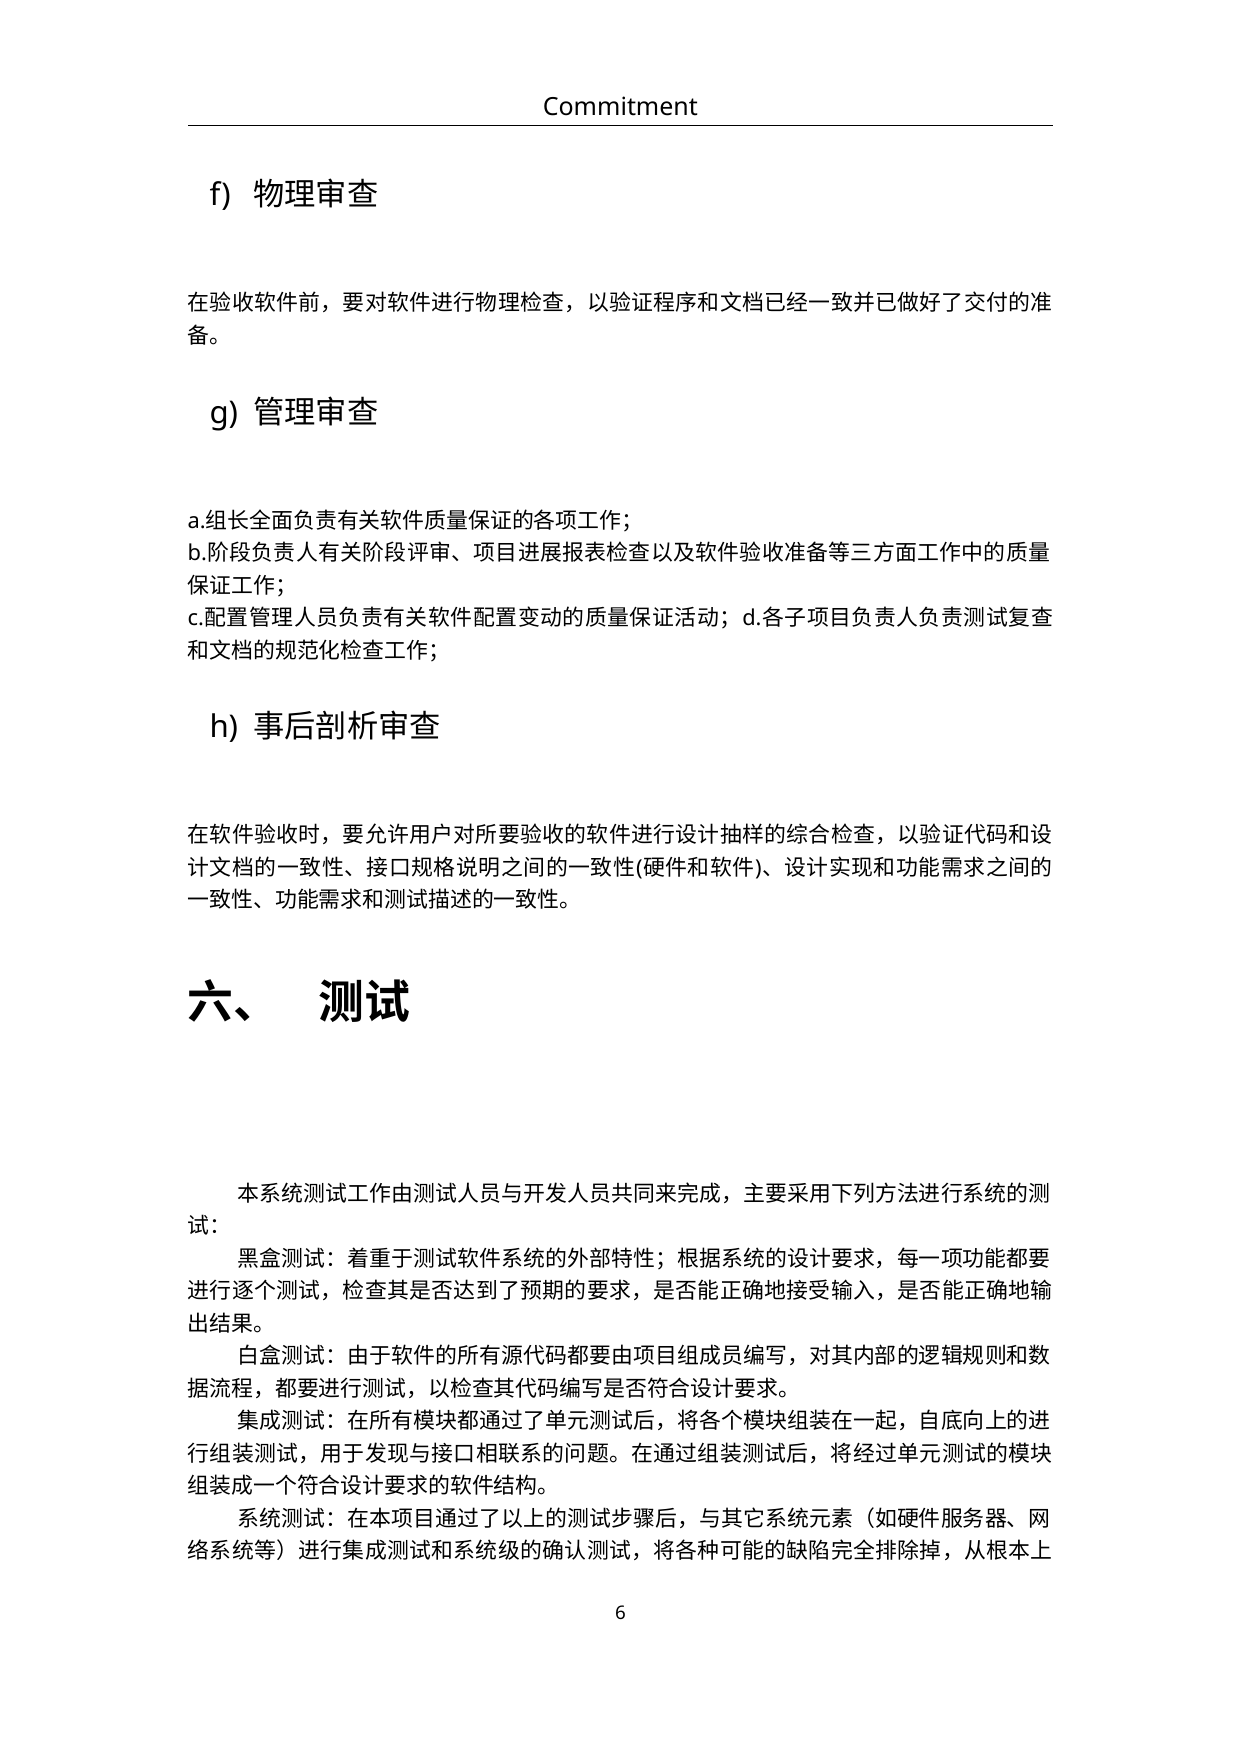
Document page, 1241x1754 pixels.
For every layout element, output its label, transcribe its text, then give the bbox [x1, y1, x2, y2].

text 在验收软件前，要对软件进行物理检查，以验证程序和文档已经一致并已做好了交付的准备。 [187, 285, 1053, 350]
subtitle 事后剖析审查 [209, 692, 1031, 757]
subtitle 物理审查 [209, 160, 1031, 225]
text 白盒测试：由于软件的所有源代码都要由项目组成员编写，对其内部的逻辑规则和数据流程，都要进行测试，以检查其代码编写是否符合设计要求。 [187, 1338, 1053, 1403]
text 集成测试：在所有模块都通过了单元测试后，将各个模块组装在一起，自底向上的进行组装测试，用于发现与接口相联系的问题。在通过组装测试后，将经过单元测试的模块组装成一个符合设计要求的软件结构。 [187, 1403, 1053, 1500]
text b.阶段负责人有关阶段评审、项目进展报表检查以及软件验收准备等三方面工作中的质量保证工作； [187, 535, 1053, 600]
text 本系统测试工作由测试人员与开发人员共同来完成，主要采用下列方法进行系统的测试： [187, 1175, 1053, 1240]
text 黑盒测试：着重于测试软件系统的外部特性；根据系统的设计要求，每一项功能都要进行逐个测试，检查其是否达到了预期的要求，是否能正确地接受输入，是否能正确地输出结果。 [187, 1240, 1053, 1338]
text 在软件验收时，要允许用户对所要验收的软件进行设计抽样的综合检查，以验证代码和设计文档的一致性、接口规格说明之间的一致性(硬件和软件)、设计实现和功能需求之间的一致性、功能需求和测试描述的一致性。 [187, 817, 1053, 914]
subtitle 管理审查 [209, 377, 1031, 442]
text c.配置管理人员负责有关软件配置变动的质量保证活动；d.各子项目负责人负责测试复查和文档的规范化检查工作； [187, 600, 1053, 665]
subtitle 测试 [187, 950, 1053, 1047]
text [187, 1500, 1053, 1565]
text a.组长全面负责有关软件质量保证的各项工作； [187, 502, 1053, 535]
